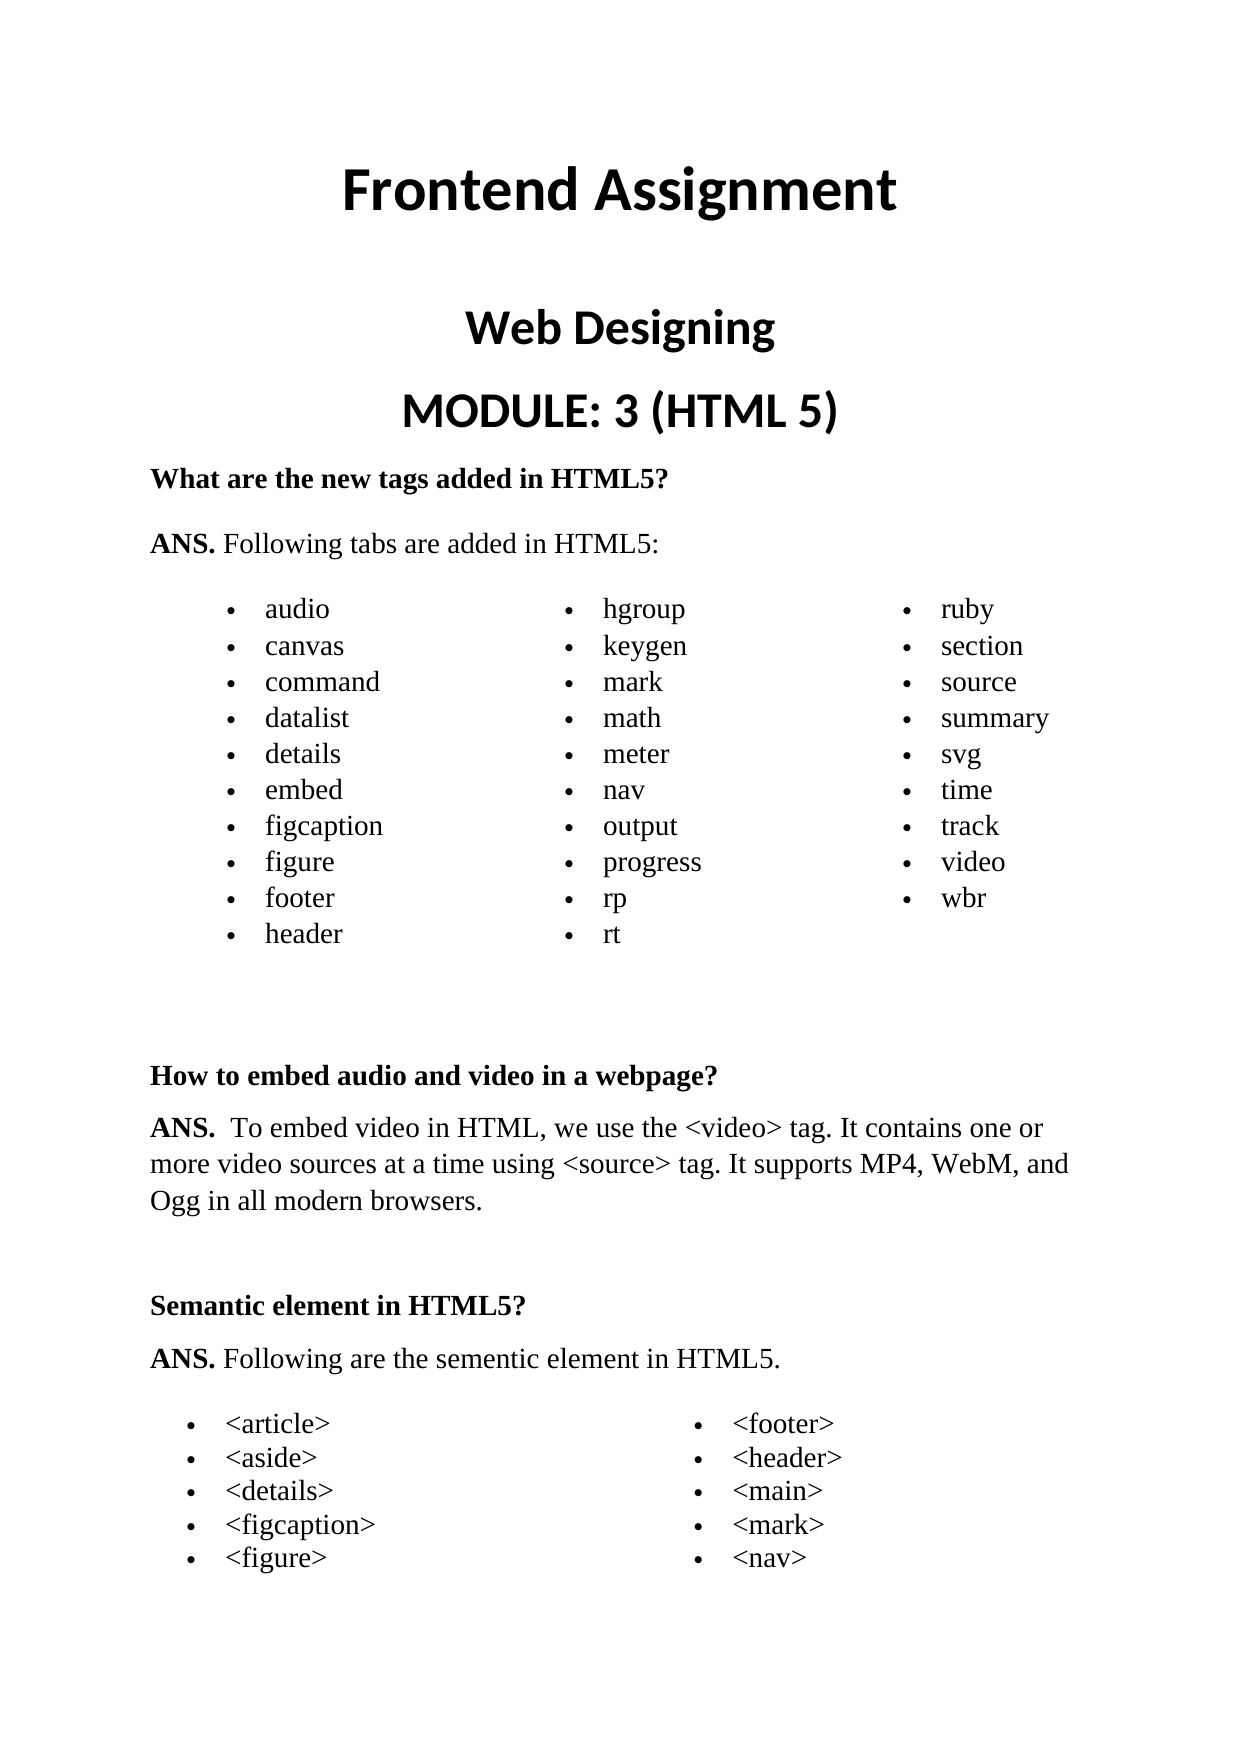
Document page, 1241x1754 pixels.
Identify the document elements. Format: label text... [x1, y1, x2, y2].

text ANS. To embed video in HTML, we use the <video> tag. It contains one or more video sources at a time using <source> tag. It supports MP4, WebM, and Ogg in all modern browsers. [150, 1110, 1090, 1216]
list source [903, 664, 1090, 697]
list ruby [903, 592, 1090, 625]
list rt [565, 916, 752, 949]
list <mark> [694, 1507, 1090, 1541]
list <details> [187, 1473, 583, 1507]
text Frontend Assignment [150, 150, 1090, 226]
list command [227, 664, 414, 697]
list datalist [227, 700, 414, 733]
list embed [227, 772, 414, 805]
list details [227, 736, 414, 769]
list canvas [227, 628, 414, 661]
list wbr [903, 880, 1090, 913]
list track [903, 808, 1090, 841]
text MODULE: 3 (HTML 5) [150, 378, 1090, 439]
list figcaption [227, 808, 414, 841]
list header [227, 916, 414, 949]
list <header> [694, 1440, 1090, 1473]
list meter [565, 736, 752, 769]
list section [903, 628, 1090, 661]
list nav [565, 772, 752, 805]
list <article> [187, 1406, 583, 1440]
list output [565, 808, 752, 841]
list math [565, 700, 752, 733]
list time [903, 772, 1090, 805]
list <aside> [187, 1440, 583, 1473]
list <figcaption> [187, 1507, 583, 1541]
list summary [903, 700, 1090, 733]
list video [903, 844, 1090, 877]
text How to embed audio and video in a webpage? [150, 1058, 1090, 1091]
list <footer> [694, 1406, 1090, 1440]
list <main> [694, 1473, 1090, 1507]
list <nav> [694, 1541, 1090, 1574]
list hgroup [565, 592, 752, 625]
list mark [565, 664, 752, 697]
list svg [903, 736, 1090, 769]
list keygen [565, 628, 752, 661]
list footer [227, 880, 414, 913]
text Web Designing [150, 296, 1090, 357]
list <figure> [187, 1541, 583, 1574]
text ANS. Following are the sementic element in HTML5. [150, 1341, 1090, 1375]
list audio [227, 592, 414, 625]
list rp [565, 880, 752, 913]
text What are the new tags added in HTML5? [150, 461, 1090, 494]
list progress [565, 844, 752, 877]
text Semantic element in HTML5? [150, 1288, 1090, 1322]
list figure [227, 844, 414, 877]
text ANS. Following tabs are added in HTML5: [150, 526, 1090, 560]
